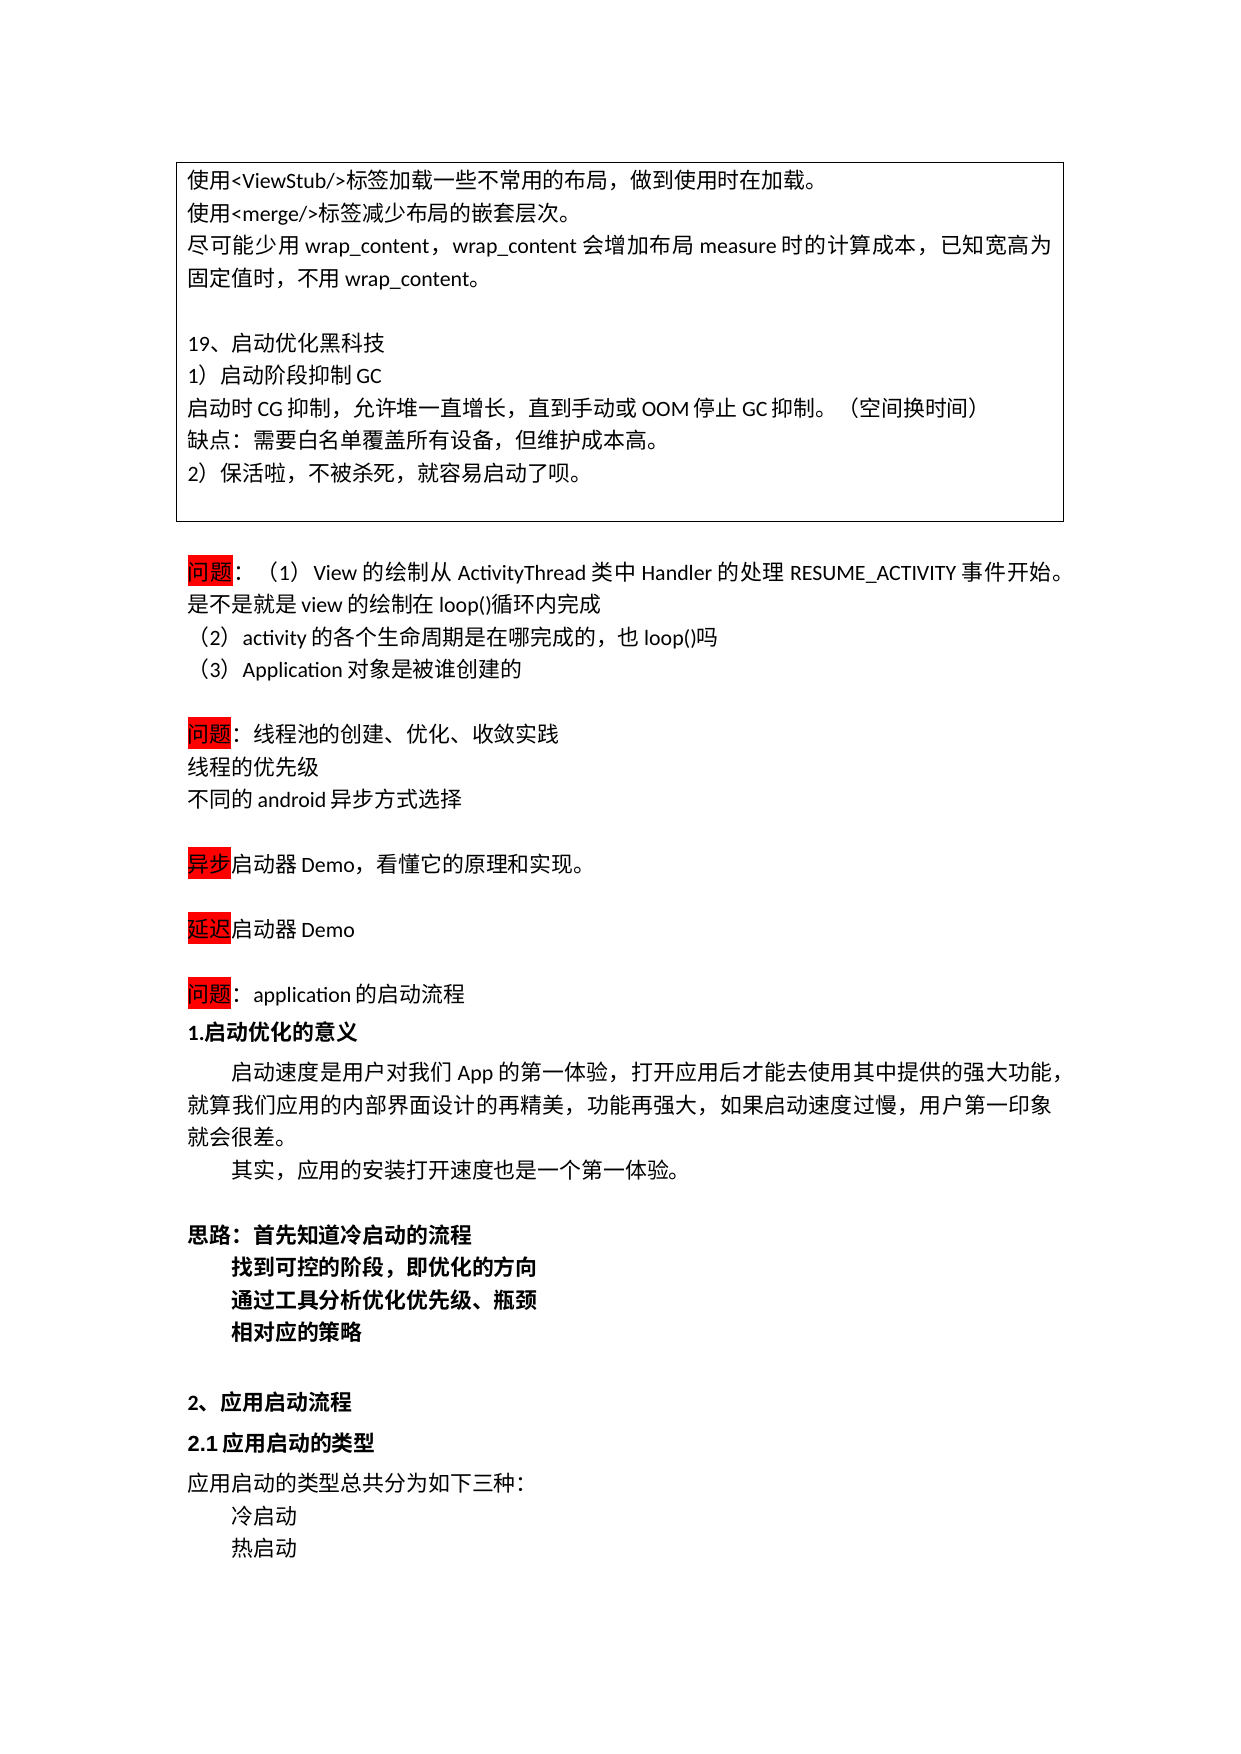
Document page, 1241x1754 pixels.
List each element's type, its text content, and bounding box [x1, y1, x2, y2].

text 思路：首先知道冷启动的流程 [187, 1217, 1053, 1250]
text 通过工具分析优化优先级、瓶颈 [187, 1282, 1053, 1315]
text 找到可控的阶段，即优化的方向 [187, 1250, 1053, 1282]
list activity 的各个生命周期是在哪完成的，也loop()吗 [187, 619, 1053, 652]
text 异步启动器Demo，看懂它的原理和实现。 [231, 847, 1053, 879]
subtitle 2.1应用启动的类型 [187, 1425, 1053, 1458]
text 其实，应用的安装打开速度也是一个第一体验。 [187, 1152, 1053, 1185]
text 延迟启动器Demo [231, 912, 1053, 944]
text 问题：application的启动流程 [231, 977, 1053, 1009]
text 热启动 [187, 1531, 1053, 1563]
list Application对象是被谁创建的 [187, 652, 1053, 684]
text 相对应的策略 [187, 1315, 1053, 1347]
text 线程的优先级 [187, 749, 1053, 782]
subtitle 1.启动优化的意义 [187, 1014, 1053, 1047]
text 冷启动 [187, 1498, 1053, 1531]
text 问题：（1）View的绘制从ActivityThread类中Handler的处理RESUME_ACTIVITY事件开始。是不是就是view的绘制在loop()循环内完成 [187, 554, 1053, 619]
text 启动速度是用户对我们App的第一体验，打开应用后才能去使用其中提供的强大功能，就算我们应用的内部界面设计的再精美，功能再强大，如果启动速度过慢，用户第一印象就会很差。 [187, 1055, 1053, 1152]
subtitle 2、应用启动流程 [187, 1385, 1053, 1417]
text 问题：线程池的创建、优化、收敛实践 [231, 717, 1053, 749]
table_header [177, 163, 1063, 521]
text 应用启动的类型总共分为如下三种： [187, 1466, 1053, 1498]
text 不同的android异步方式选择 [187, 782, 1053, 814]
